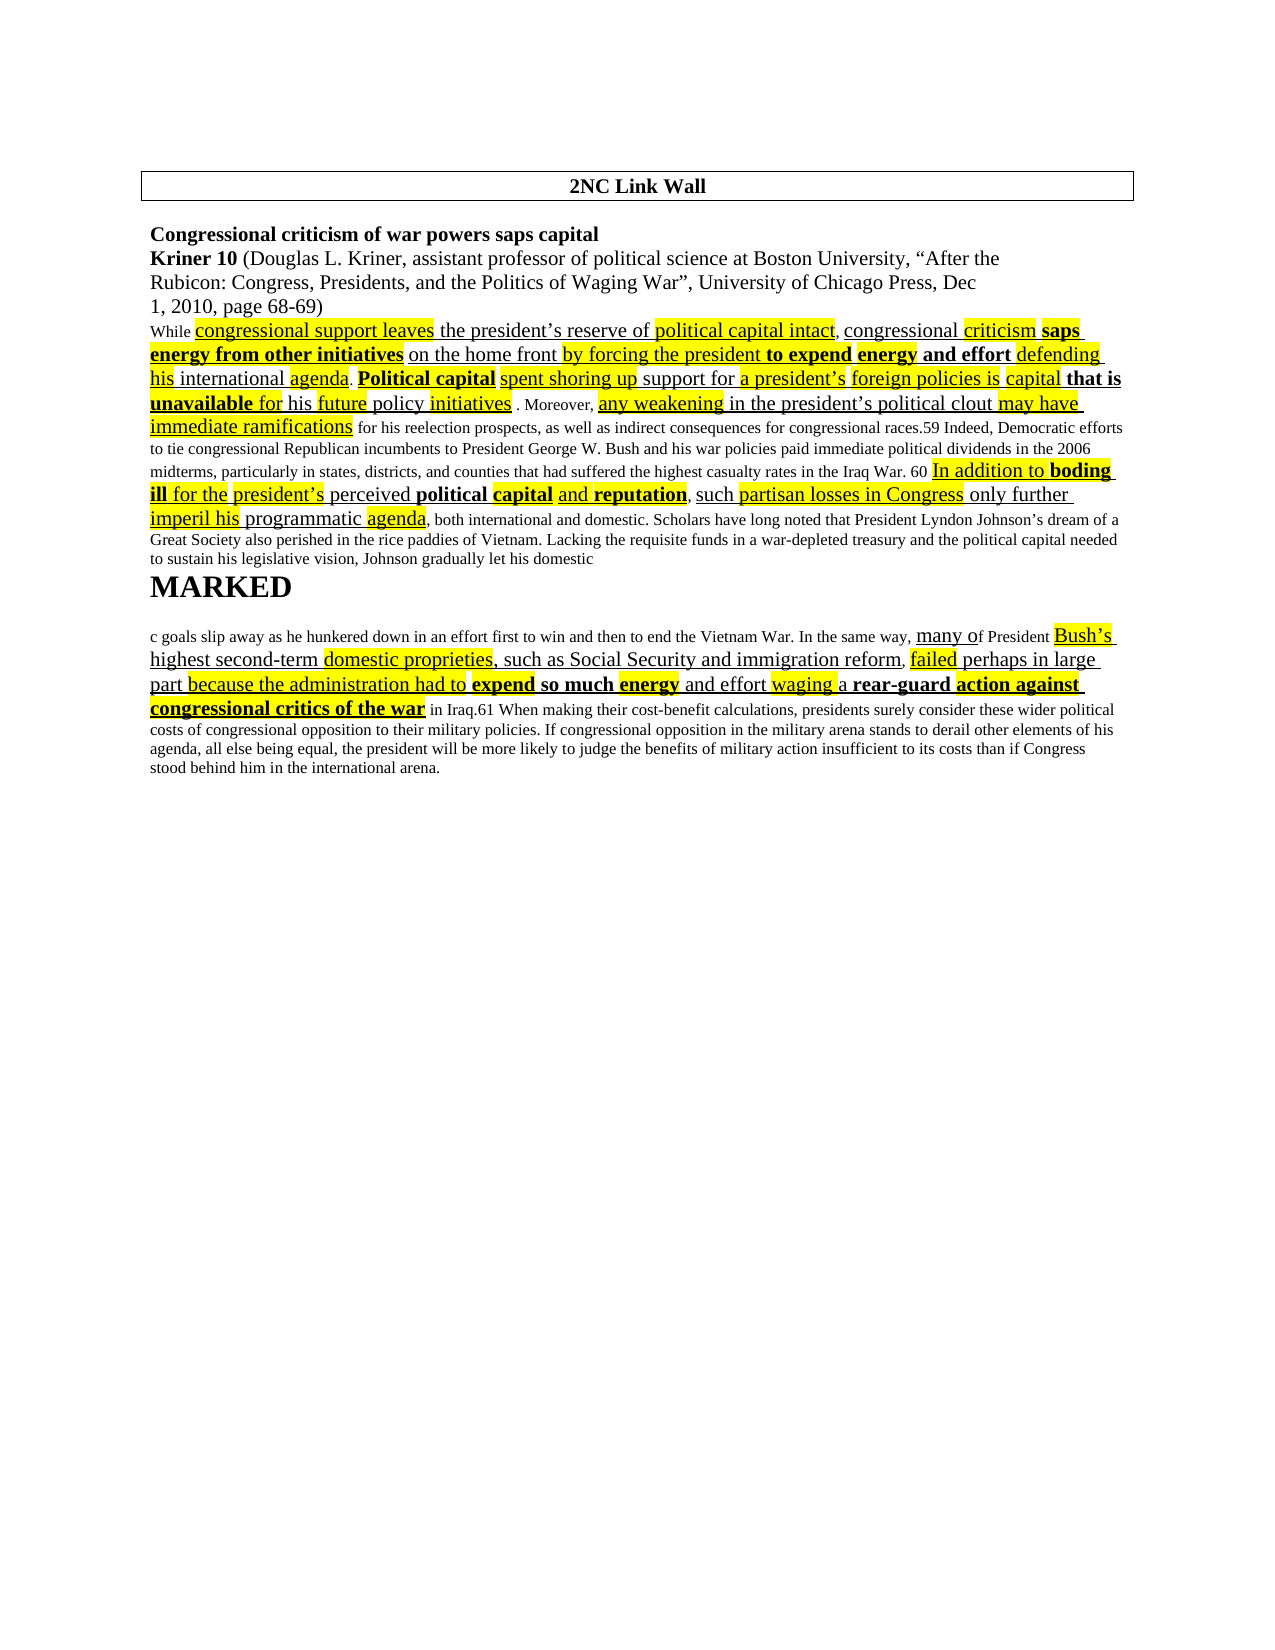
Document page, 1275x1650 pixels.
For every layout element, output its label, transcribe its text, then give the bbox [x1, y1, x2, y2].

text 1, 2010, page 68-69) [150, 294, 1125, 318]
text Rubicon: Congress, Presidents, and the Politics of Waging War”, University of Chicago Press, Dec [150, 270, 1125, 294]
subtitle Congressional criticism of war powers saps capital [150, 222, 1125, 246]
subtitle 2NC Link Wall [142, 172, 1133, 200]
text While congressional support leaves the president’s reserve of political capital intact, congressional criticism saps energy from other initiatives on the home front by forcing the president to expend energy and effort defending his international agenda. Political capital spent shoring up support for a president’s foreign policies is capital that is unavailable for his future policy initiatives . Moreover, any weakening in the president’s political clout may have immediate ramifications for his reelection prospects, as well as indirect consequences for congressional races.59 Indeed, Democratic efforts to tie congressional Republican incumbents to President George W. Bush and his war policies paid immediate political dividends in the 2006 midterms, particularly in states, districts, and counties that had suffered the highest casualty rates in the Iraq War. 60 In addition to boding ill for the president’s perceived political capital and reputation, such partisan losses in Congress only further imperil his programmatic agenda, both international and domestic. Scholars have long noted that President Lyndon Johnson’s dream of a Great Society also perished in the rice paddies of Vietnam. Lacking the requisite funds in a war-depleted treasury and the political capital needed to sustain his legislative vision, Johnson gradually let his domestic [150, 318, 1125, 568]
text Kriner 10 (Douglas L. Kriner, assistant professor of political science at Boston University, “After the [150, 246, 1125, 270]
text c goals slip away as he hunkered down in an effort first to win and then to end the Vietnam War. In the same way, many of President Bush’s highest second-term domestic proprieties, such as Social Security and immigration reform, failed perhaps in large part because the administration had to expend so much energy and effort waging a rear-guard action against congressional critics of the war in Iraq.61 When making their cost-benefit calculations, presidents surely consider these wider political costs of congressional opposition to their military policies. If congressional opposition in the military arena stands to derail other elements of his agenda, all else being equal, the president will be more likely to judge the benefits of military action insufficient to its costs than if Congress stood behind him in the international arena. [150, 623, 1125, 777]
text MARKED [150, 568, 1125, 604]
